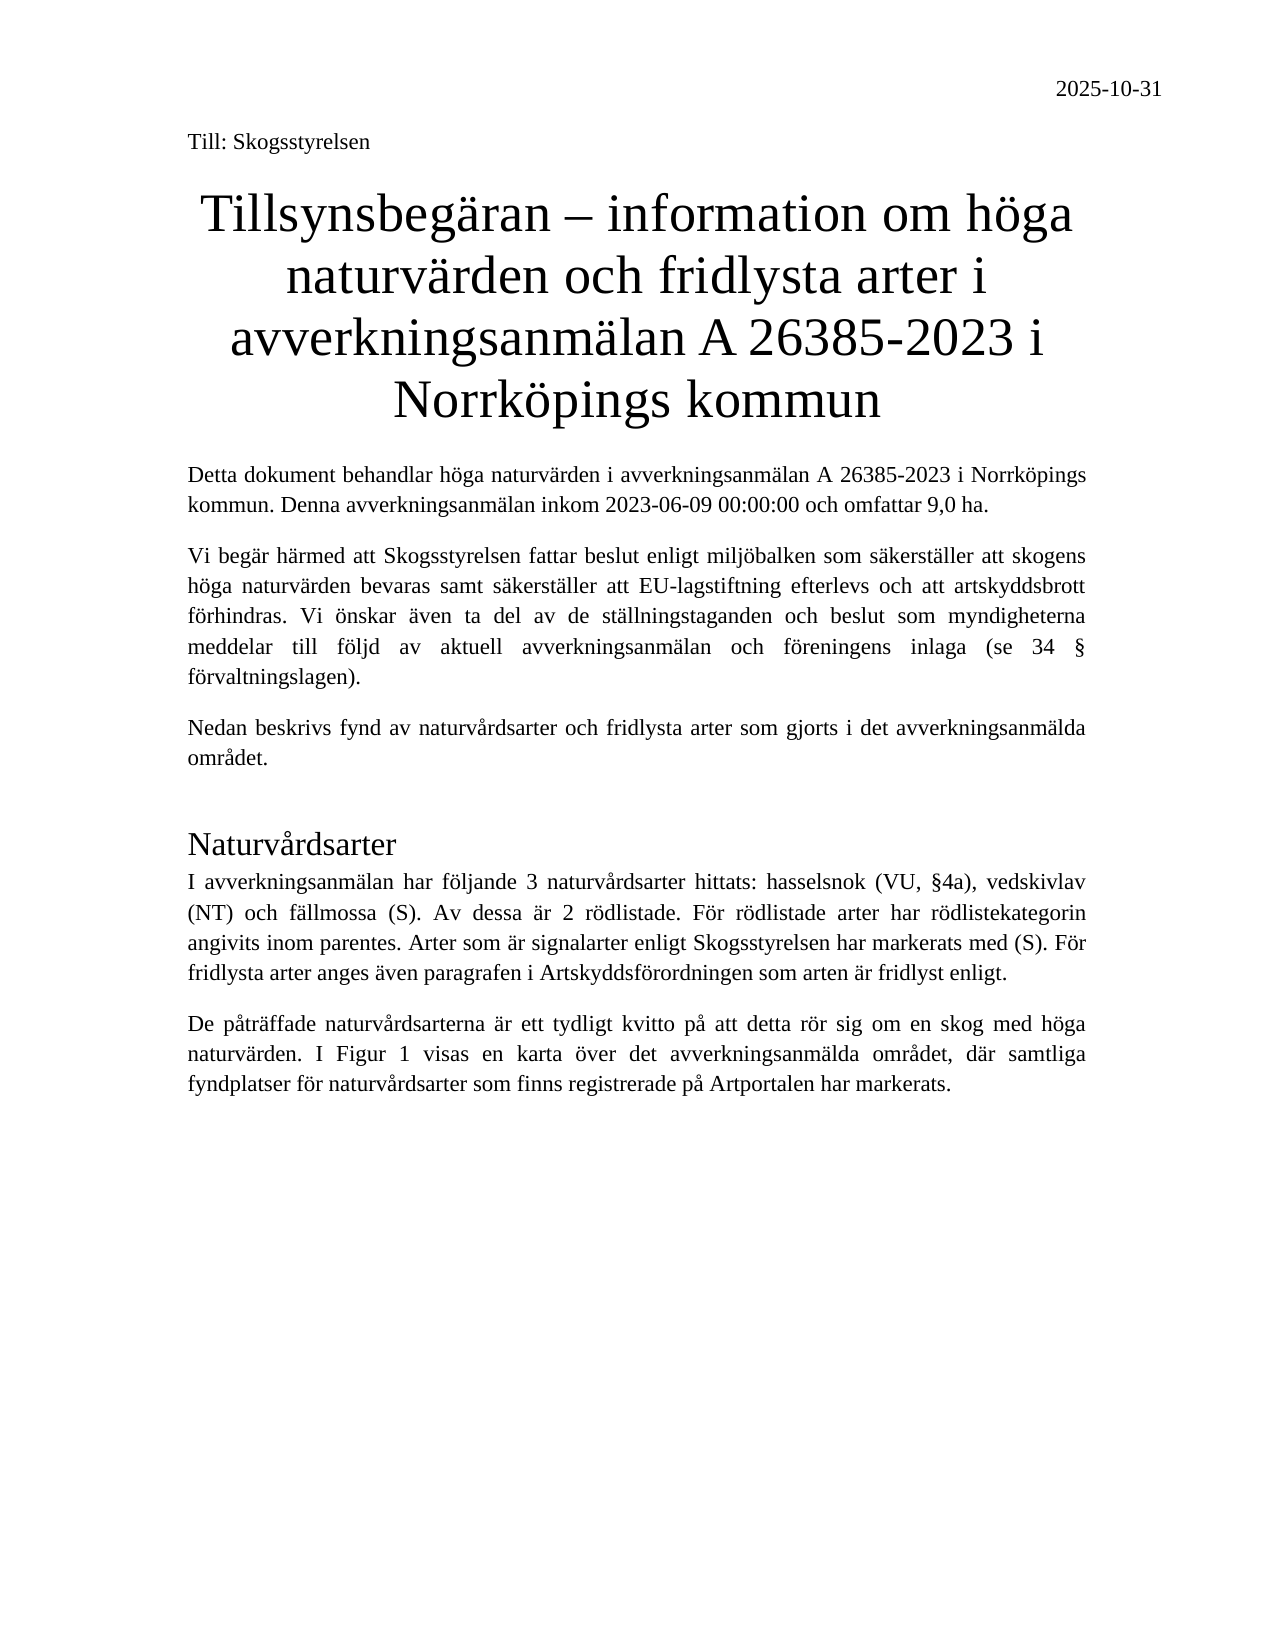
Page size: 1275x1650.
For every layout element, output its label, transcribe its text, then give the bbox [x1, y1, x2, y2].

text Nedan beskrivs fynd av naturvårdsarter och fridlysta arter som gjorts i det avverkningsanmälda området. [187, 714, 1087, 771]
subtitle Naturvårdsarter [187, 824, 1087, 863]
text Detta dokument behandlar höga naturvärden i avverkningsanmälan A 26385-2023 i Norrköpings kommun. Denna avverkningsanmälan inkom 2023-06-09 00:00:00 och omfattar 9,0 ha. [187, 461, 1087, 517]
text I avverkningsanmälan har följande 3 naturvårdsarter hittats: hasselsnok (VU, §4a), vedskivlav (NT) och fällmossa (S). Av dessa är 2 rödlistade. För rödlistade arter har rödlistekategorin angivits inom parentes. Arter som är signalarter enligt Skogsstyrelsen har markerats med (S). För fridlysta arter anges även paragrafen i Artskyddsförordningen som arten är fridlyst enligt. [187, 868, 1087, 985]
title Tillsynsbegäran – information om höga naturvärden och fridlysta arter i avverkningsanmälan A 26385-2023 i Norrköpings kommun [187, 180, 1087, 429]
text De påträffade naturvårdsarterna är ett tydligt kvitto på att detta rör sig om en skog med höga naturvärden. I Figur 1 visas en karta över det avverkningsanmälda området, där samtliga fyndplatser för naturvårdsarter som finns registrerade på Artportalen har markerats. [187, 1010, 1087, 1097]
text Vi begär härmed att Skogsstyrelsen fattar beslut enligt miljöbalken som säkerställer att skogens höga naturvärden bevaras samt säkerställer att EU-lagstiftning efterlevs och att artskyddsbrott förhindras. Vi önskar även ta del av de ställningstaganden och beslut som myndigheterna meddelar till följd av aktuell avverkningsanmälan och föreningens inlaga (se 34 § förvaltningslagen). [187, 542, 1087, 689]
